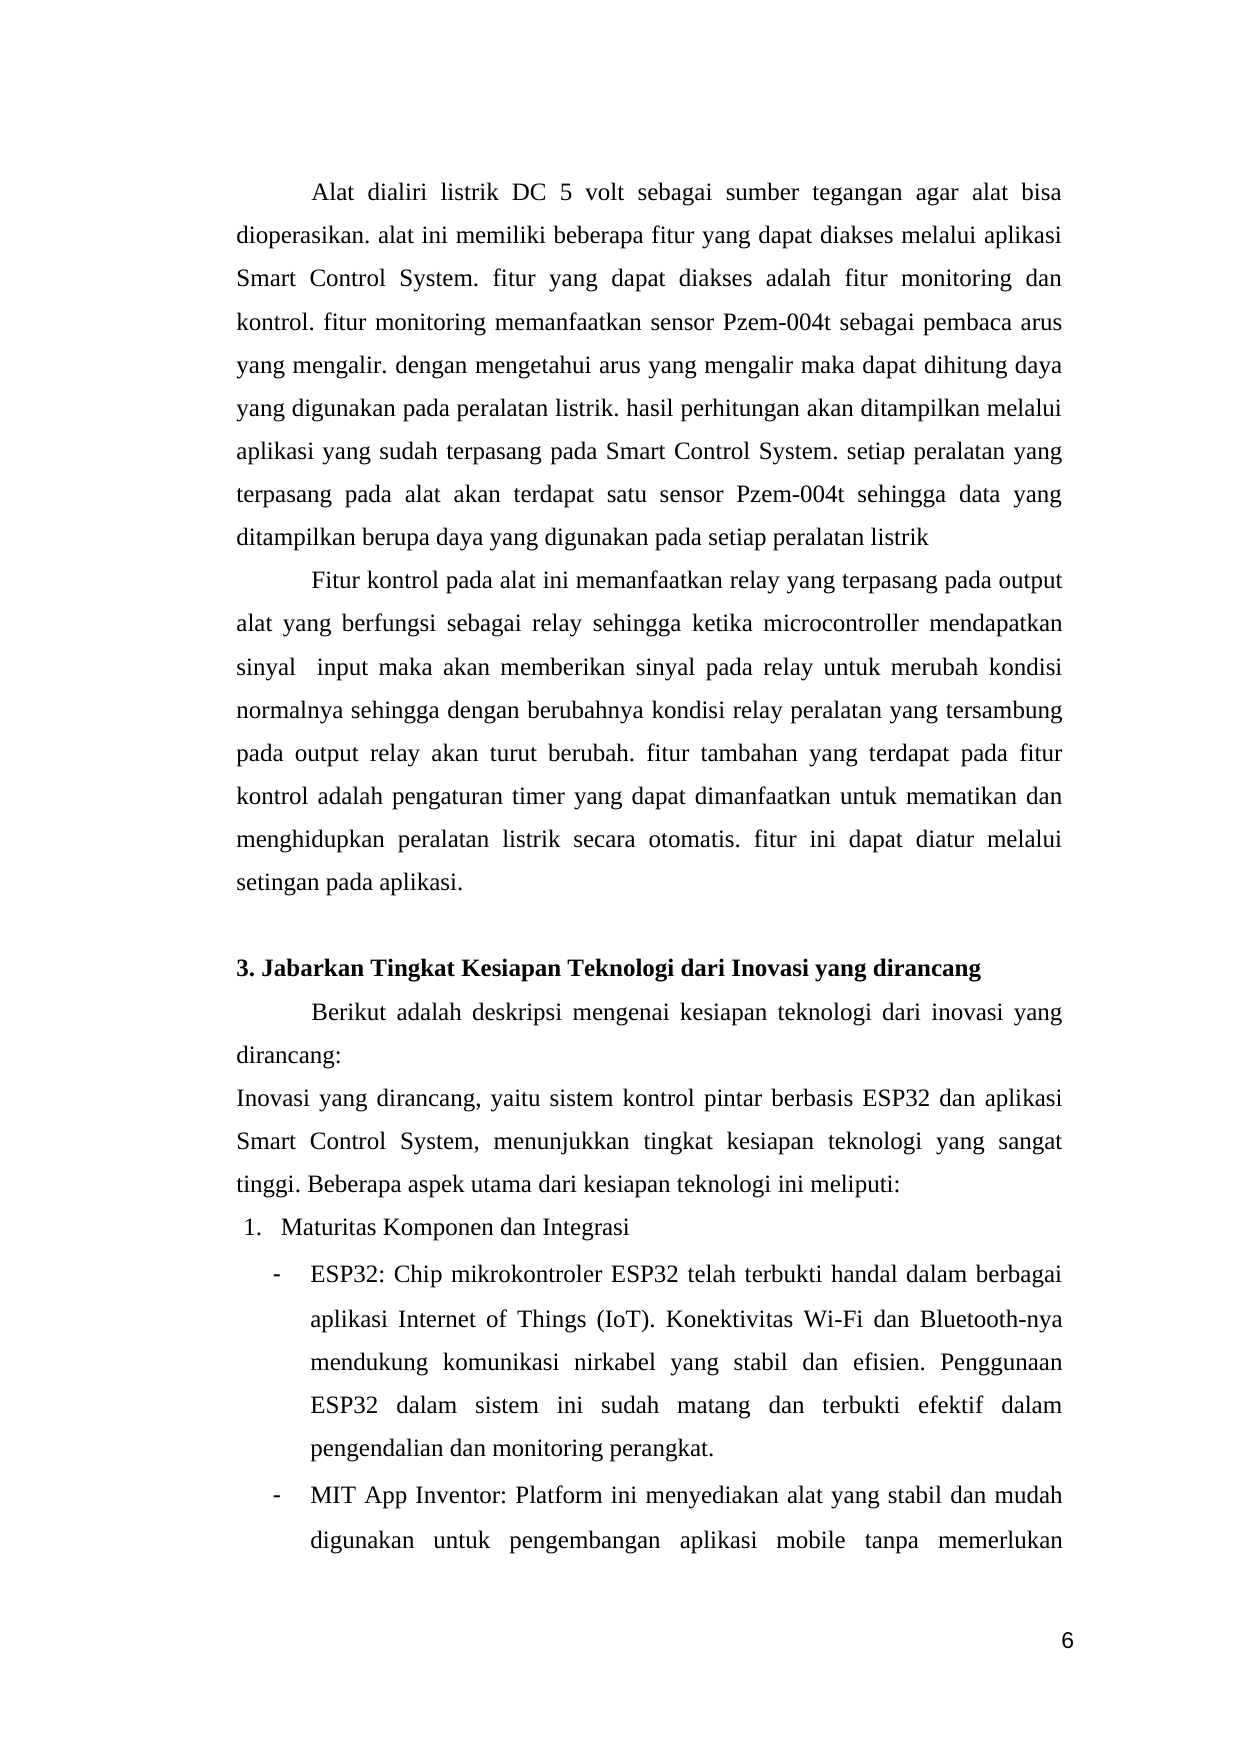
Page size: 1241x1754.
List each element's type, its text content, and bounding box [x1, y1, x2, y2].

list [273, 1476, 1063, 1553]
list Maturitas Komponen dan Integrasi [243, 1212, 1063, 1241]
text Inovasi yang dirancang, yaitu sistem kontrol pintar berbasis ESP32 dan aplikasi Smart Control System, menunjukkan tingkat kesiapan teknologi yang sangat tinggi. Beberapa aspek utama dari kesiapan teknologi ini meliputi: [236, 1083, 1063, 1198]
list ESP32: Chip mikrokontroler ESP32 telah terbukti handal dalam berbagai aplikasi Internet of Things (IoT). Konektivitas Wi-Fi dan Bluetooth-nya mendukung komunikasi nirkabel yang stabil dan efisien. Penggunaan ESP32 dalam sistem ini sudah matang dan terbukti efektif dalam pengendalian dan monitoring perangkat. [273, 1255, 1063, 1462]
text Fitur kontrol pada alat ini memanfaatkan relay yang terpasang pada output alat yang berfungsi sebagai relay sehingga ketika microcontroller mendapatkan sinyal input maka akan memberikan sinyal pada relay untuk merubah kondisi normalnya sehingga dengan berubahnya kondisi relay peralatan yang tersambung pada output relay akan turut berubah. fitur tambahan yang terdapat pada fitur kontrol adalah pengaturan timer yang dapat dimanfaatkan untuk mematikan dan menghidupkan peralatan listrik secara otomatis. fitur ini dapat diatur melalui setingan pada aplikasi. [236, 565, 1063, 896]
text Berikut adalah deskripsi mengenai kesiapan teknologi dari inovasi yang dirancang: [236, 997, 1063, 1068]
text 3. Jabarkan Tingkat Kesiapan Teknologi dari Inovasi yang dirancang [236, 953, 1063, 982]
text Alat dialiri listrik DC 5 volt sebagai sumber tegangan agar alat bisa dioperasikan. alat ini memiliki beberapa fitur yang dapat diakses melalui aplikasi Smart Control System. fitur yang dapat diakses adalah fitur monitoring dan kontrol. fitur monitoring memanfaatkan sensor Pzem-004t sebagai pembaca arus yang mengalir. dengan mengetahui arus yang mengalir maka dapat dihitung daya yang digunakan pada peralatan listrik. hasil perhitungan akan ditampilkan melalui aplikasi yang sudah terpasang pada Smart Control System. setiap peralatan yang terpasang pada alat akan terdapat satu sensor Pzem-004t sehingga data yang ditampilkan berupa daya yang digunakan pada setiap peralatan listrik [236, 177, 1063, 551]
